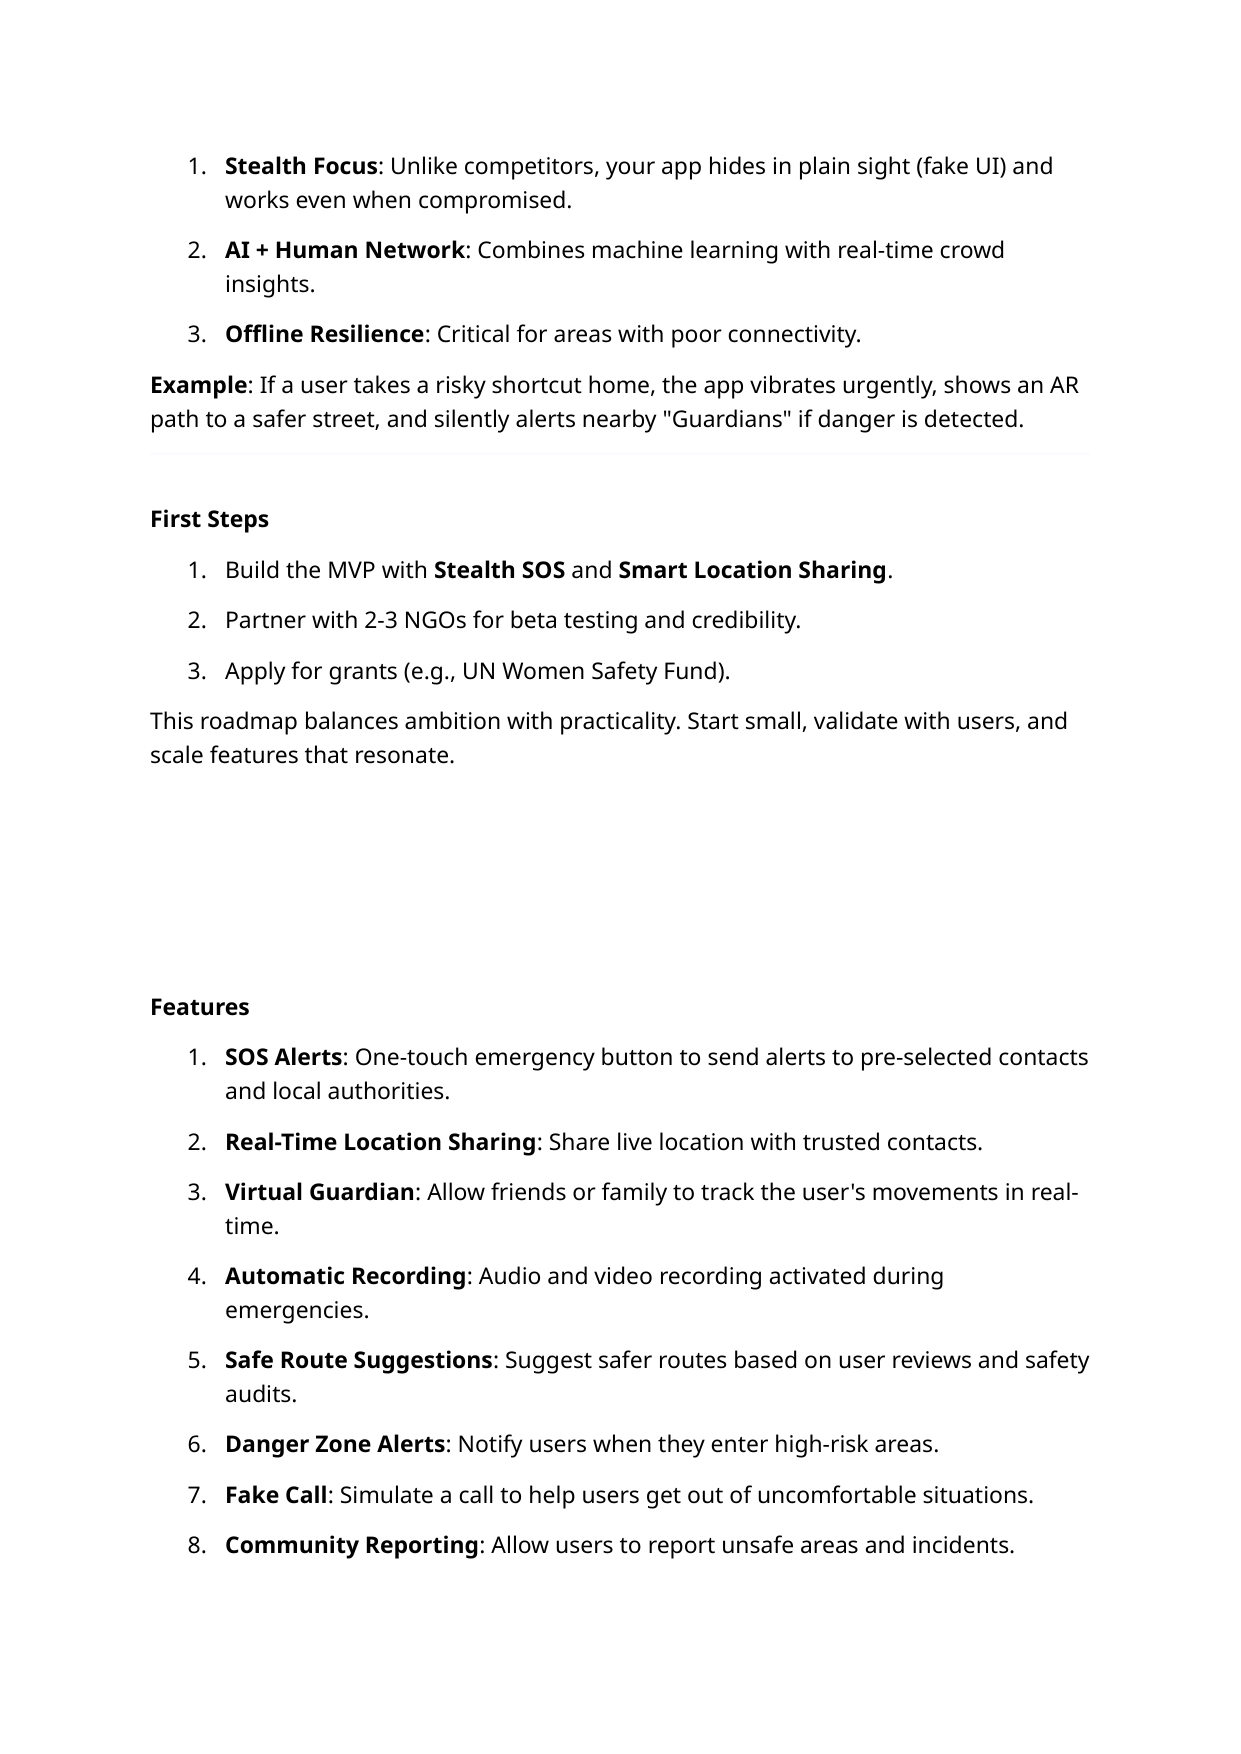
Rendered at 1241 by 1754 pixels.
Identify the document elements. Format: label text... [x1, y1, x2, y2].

list Community Reporting: Allow users to report unsafe areas and incidents. [187, 1529, 1090, 1560]
list Partner with 2-3 NGOs for beta testing and credibility. [187, 604, 1090, 635]
text Features [150, 991, 1090, 1022]
text This roadmap balances ambition with practicality. Start small, validate with users, and scale features that resonate. [150, 705, 1090, 770]
list Offline Resilience: Critical for areas with poor connectivity. [187, 318, 1090, 349]
text First Steps [150, 503, 1090, 534]
list Automatic Recording: Audio and video recording activated during emergencies. [187, 1260, 1090, 1325]
list Fake Call: Simulate a call to help users get out of uncomfortable situations. [187, 1479, 1090, 1510]
list AI + Human Network: Combines machine learning with real-time crowd insights. [187, 234, 1090, 299]
list Virtual Guardian: Allow friends or family to track the user's movements in real-time. [187, 1176, 1090, 1241]
list Apply for grants (e.g., UN Women Safety Fund). [187, 654, 1090, 686]
list Real-Time Location Sharing: Share live location with trusted contacts. [187, 1125, 1090, 1157]
list Stealth Focus: Unlike competitors, your app hides in plain sight (fake UI) and works even when compromised. [187, 150, 1090, 215]
list Safe Route Suggestions: Suggest safer routes based on user reviews and safety audits. [187, 1344, 1090, 1409]
text Example: If a user takes a risky shortcut home, the app vibrates urgently, shows an AR path to a safer street, and silently alerts nearby "Guardians" if danger is detected. [150, 369, 1090, 434]
list SOS Alerts: One-touch emergency button to send alerts to pre-selected contacts and local authorities. [187, 1041, 1090, 1106]
list Danger Zone Alerts: Notify users when they enter high-risk areas. [187, 1428, 1090, 1459]
list Build the MVP with Stealth SOS and Smart Location Sharing. [187, 554, 1090, 585]
